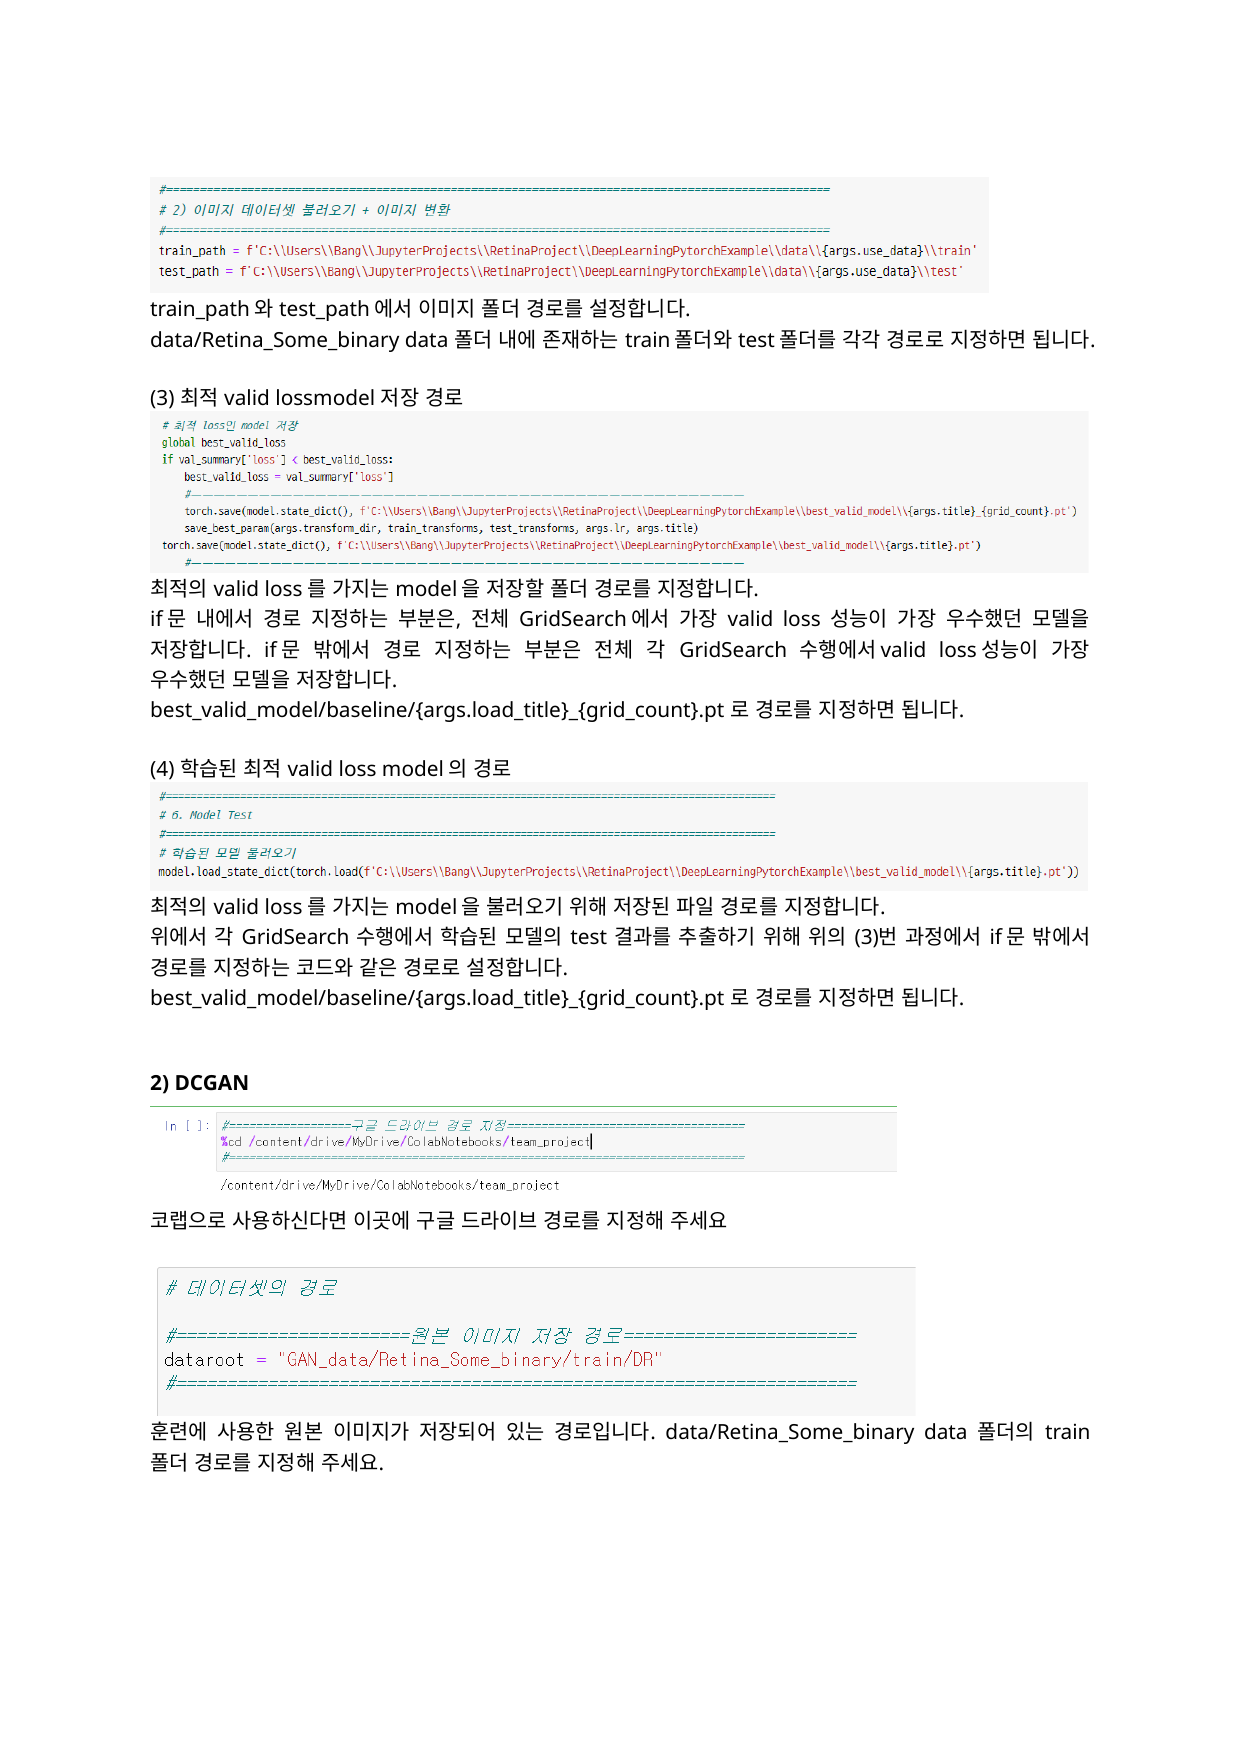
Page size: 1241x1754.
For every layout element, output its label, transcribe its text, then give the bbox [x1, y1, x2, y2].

text 최적의 valid loss를 가지는 model을 저장할 폴더 경로를 지정합니다. [150, 572, 1090, 603]
text if문 내에서 경로 지정하는 부분은, 전체 GridSearch에서 가장 valid loss 성능이 가장 우수했던 모델을 저장합니다. if문 밖에서 경로 지정하는 부분은 전체 각 GridSearch 수행에서valid loss성능이 가장 우수했던 모델을 저장합니다. [150, 603, 1090, 693]
picture [150, 177, 989, 293]
text train_path와 test_path에서 이미지 폴더 경로를 설정합니다. [150, 292, 1090, 323]
picture [150, 1262, 916, 1416]
text (3) 최적 valid lossmodel 저장 경로 [150, 382, 1090, 412]
text 2) DCGAN [150, 1068, 1090, 1097]
text best_valid_model/baseline/{args.load_title}_{grid_count}.pt 로 경로를 지정하면 됩니다. [150, 693, 1090, 724]
text 코랩으로 사용하신다면 이곳에 구글 드라이브 경로를 지정해 주세요 [150, 1204, 1090, 1234]
text 위에서 각 GridSearch 수행에서 학습된 모델의 test 결과를 추출하기 위해 위의 (3)번 과정에서 if문 밖에서 경로를 지정하는 코드와 같은 경로로 설정합니다. [150, 920, 1090, 981]
picture [150, 411, 1089, 573]
text (4) 학습된 최적 valid loss model의 경로 [150, 752, 1090, 783]
picture [150, 1096, 897, 1204]
text best_valid_model/baseline/{args.load_title}_{grid_count}.pt 로 경로를 지정하면 됩니다. [150, 981, 1090, 1011]
text 최적의 valid loss를 가지는 model을 불러오기 위해 저장된 파일 경로를 지정합니다. [150, 890, 1090, 920]
text data/Retina_Some_binary data 폴더 내에 존재하는 train폴더와 test폴더를 각각 경로로 지정하면 됩니다. [150, 323, 1090, 353]
picture [150, 782, 1088, 891]
text 훈련에 사용한 원본 이미지가 저장되어 있는 경로입니다. data/Retina_Some_binary data 폴더의 train 폴더 경로를 지정해 주세요. [150, 1415, 1090, 1476]
